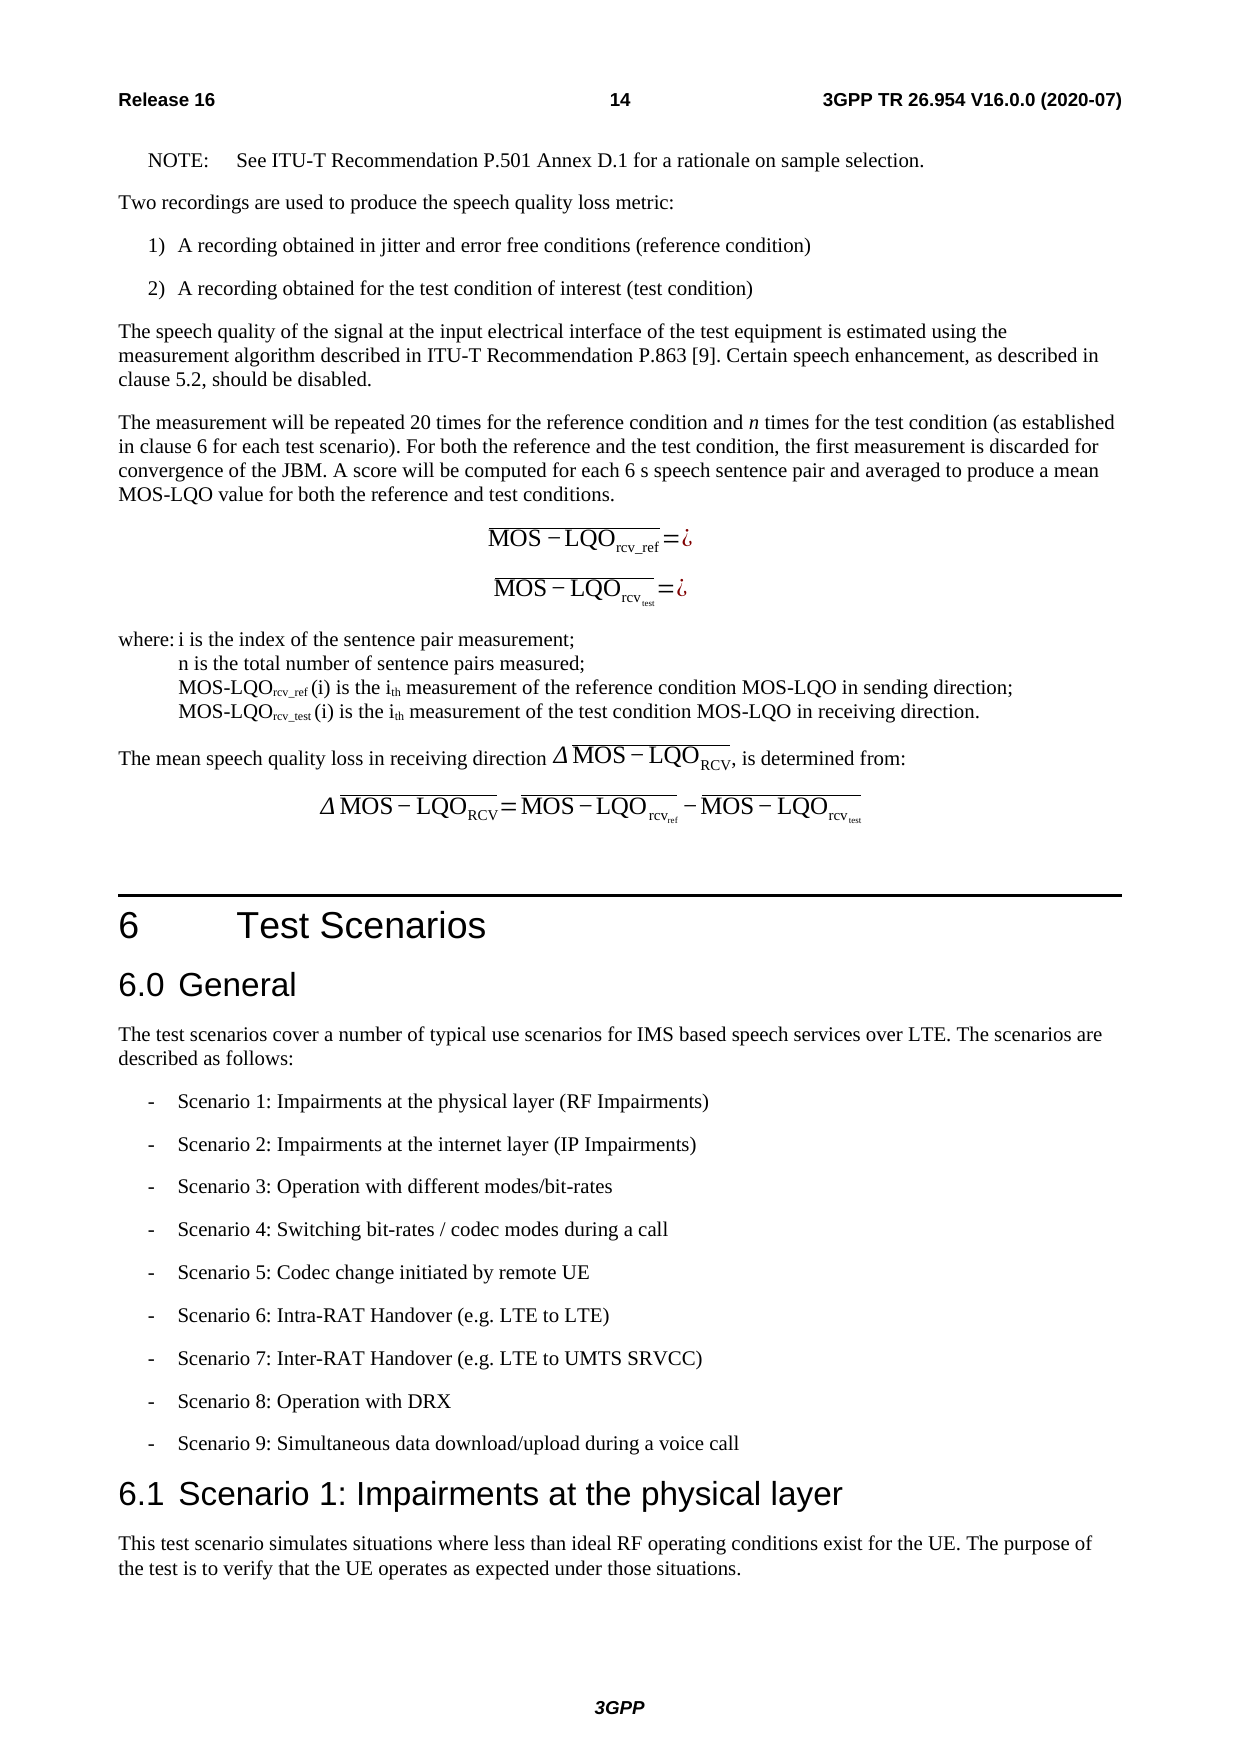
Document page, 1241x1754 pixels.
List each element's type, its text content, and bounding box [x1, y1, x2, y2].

text - Scenario 6: Intra-RAT Handover (e.g. LTE to LTE) [148, 1303, 1122, 1327]
text The mean speech quality loss in receiving direction , is determined from: [118, 742, 1122, 773]
text where: i is the index of the sentence pair measurement; n is the total number of sentence pairs measured; MOS-LQOrcv_ref (i) is the ith measurement of the reference condition MOS-LQO in sending direction; MOS-LQOrcv_test (i) is the ith measurement of the test condition MOS-LQO in receiving direction. [118, 627, 1122, 723]
text The test scenarios cover a number of typical use scenarios for IMS based speech services over LTE. The scenarios are described as follows: [118, 1022, 1122, 1070]
text - Scenario 7: Inter-RAT Handover (e.g. LTE to UMTS SRVCC) [148, 1346, 1122, 1370]
text - Scenario 3: Operation with different modes/bit-rates [148, 1174, 1122, 1198]
text - Scenario 2: Impairments at the internet layer (IP Impairments) [148, 1132, 1122, 1156]
subtitle 6.0 General [118, 965, 1122, 1003]
text - Scenario 5: Codec change initiated by remote UE [148, 1260, 1122, 1284]
text - Scenario 8: Operation with DRX [148, 1388, 1122, 1413]
text NOTE: See ITU-T Recommendation P.501 Annex D.1 for a rationale on sample selection. [148, 147, 1122, 172]
text The speech quality of the signal at the input electrical interface of the test equipment is estimated using the measurement algorithm described in ITU-T Recommendation P.863 [9]. Certain speech enhancement, as described in clause 5.2, should be disabled. [118, 319, 1122, 391]
text 2) A recording obtained for the test condition of interest (test condition) [148, 276, 1122, 300]
text - Scenario 4: Switching bit-rates / codec modes during a call [148, 1217, 1122, 1241]
subtitle 6 Test Scenarios [118, 897, 1122, 946]
text The measurement will be repeated 20 times for the reference condition and n times for the test condition (as established in clause 6 for each test scenario). For both the reference and the test condition, the first measurement is discarded for convergence of the JBM. A score will be computed for each 6 s speech sentence pair and averaged to produce a mean MOS-LQO value for both the reference and test conditions. [118, 410, 1122, 506]
text 1) A recording obtained in jitter and error free conditions (reference condition) [148, 233, 1122, 257]
text - Scenario 9: Simultaneous data download/upload during a voice call [148, 1431, 1122, 1455]
text Two recordings are used to produce the speech quality loss metric: [118, 190, 1122, 214]
text - Scenario 1: Impairments at the physical layer (RF Impairments) [148, 1089, 1122, 1113]
text This test scenario simulates situations where less than ideal RF operating conditions exist for the UE. The purpose of the test is to verify that the UE operates as expected under those situations. [118, 1531, 1122, 1579]
subtitle 6.1 Scenario 1: Impairments at the physical layer [118, 1474, 1122, 1513]
